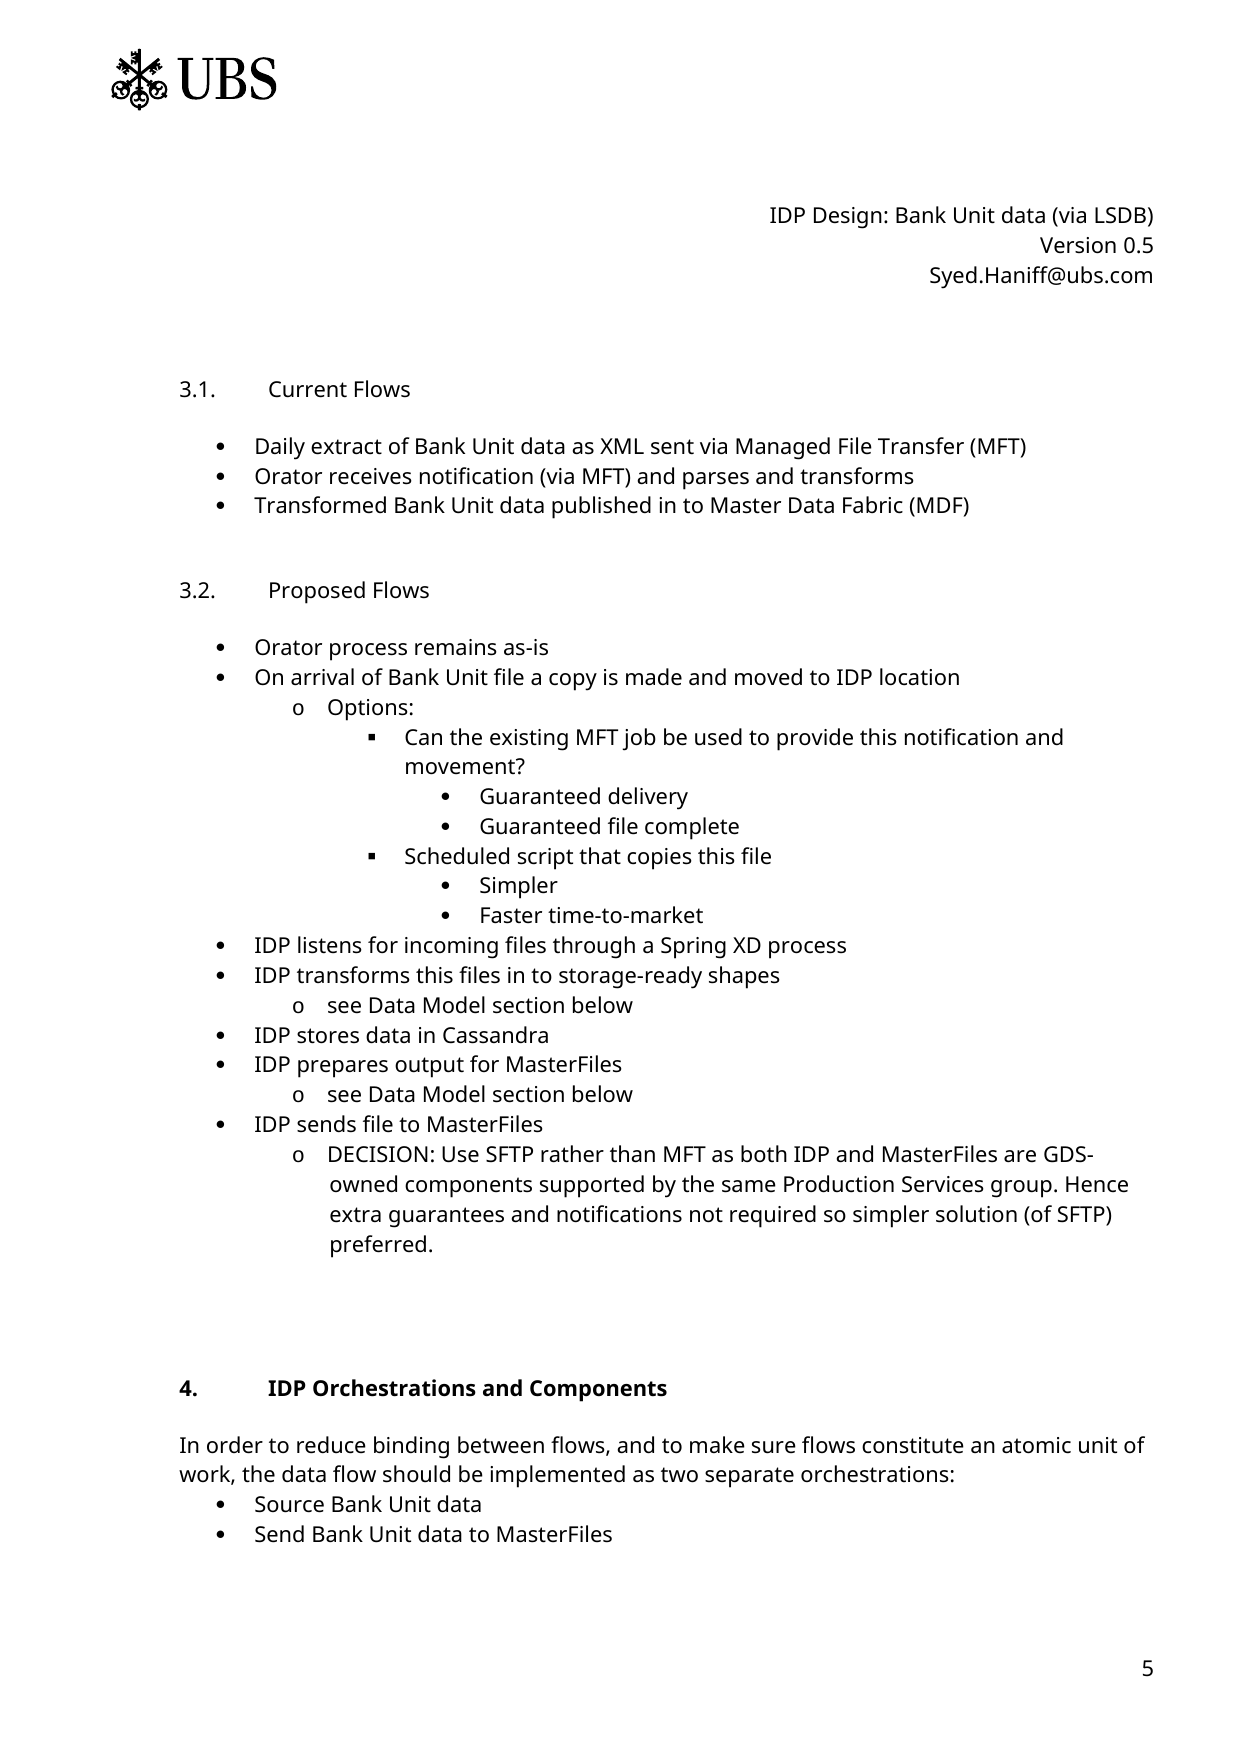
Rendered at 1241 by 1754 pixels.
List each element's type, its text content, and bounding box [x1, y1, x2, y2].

list Send Bank Unit data to MasterFiles [217, 1519, 1154, 1549]
list Faster time-to-market [442, 900, 1154, 930]
list Options: [292, 692, 1154, 722]
list see Data Model section below [292, 1079, 1154, 1109]
list Transformed Bank Unit data published in to Master Data Fabric (MDF) [217, 491, 1154, 520]
list DECISION: Use SFTP rather than MFT as both IDP and MasterFiles are GDS-owned components supported by the same Production Services group. Hence extra guarantees and notifications not required so simpler solution (of SFTP) preferred. [292, 1139, 1154, 1258]
subtitle Current Flows [179, 374, 1154, 404]
list Guaranteed file complete [442, 811, 1154, 841]
subtitle IDP Orchestrations and Components [179, 1373, 1154, 1403]
list IDP sends file to MasterFiles [217, 1109, 1154, 1139]
subtitle Proposed Flows [179, 575, 1154, 605]
list Scheduled script that copies this file [367, 841, 1154, 871]
list Orator process remains as-is [217, 632, 1154, 662]
list IDP transforms this files in to storage-ready shapes [217, 960, 1154, 990]
list IDP prepares output for MasterFiles [217, 1049, 1154, 1079]
list Can the existing MFT job be used to provide this notification and movement? [367, 722, 1154, 781]
list Simpler [442, 871, 1154, 900]
list Orator receives notification (via MFT) and parses and transforms [217, 461, 1154, 491]
text In order to reduce binding between flows, and to make sure flows constitute an atomic unit of work, the data flow should be implemented as two separate orchestrations: [179, 1430, 1154, 1489]
list IDP stores data in Cassandra [217, 1020, 1154, 1049]
list Guaranteed delivery [442, 781, 1154, 811]
list see Data Model section below [292, 990, 1154, 1020]
list IDP listens for incoming files through a Spring XD process [217, 930, 1154, 960]
list Source Bank Unit data [217, 1489, 1154, 1519]
list On arrival of Bank Unit file a copy is made and moved to IDP location [217, 662, 1154, 692]
list Daily extract of Bank Unit data as XML sent via Managed File Transfer (MFT) [217, 431, 1154, 461]
